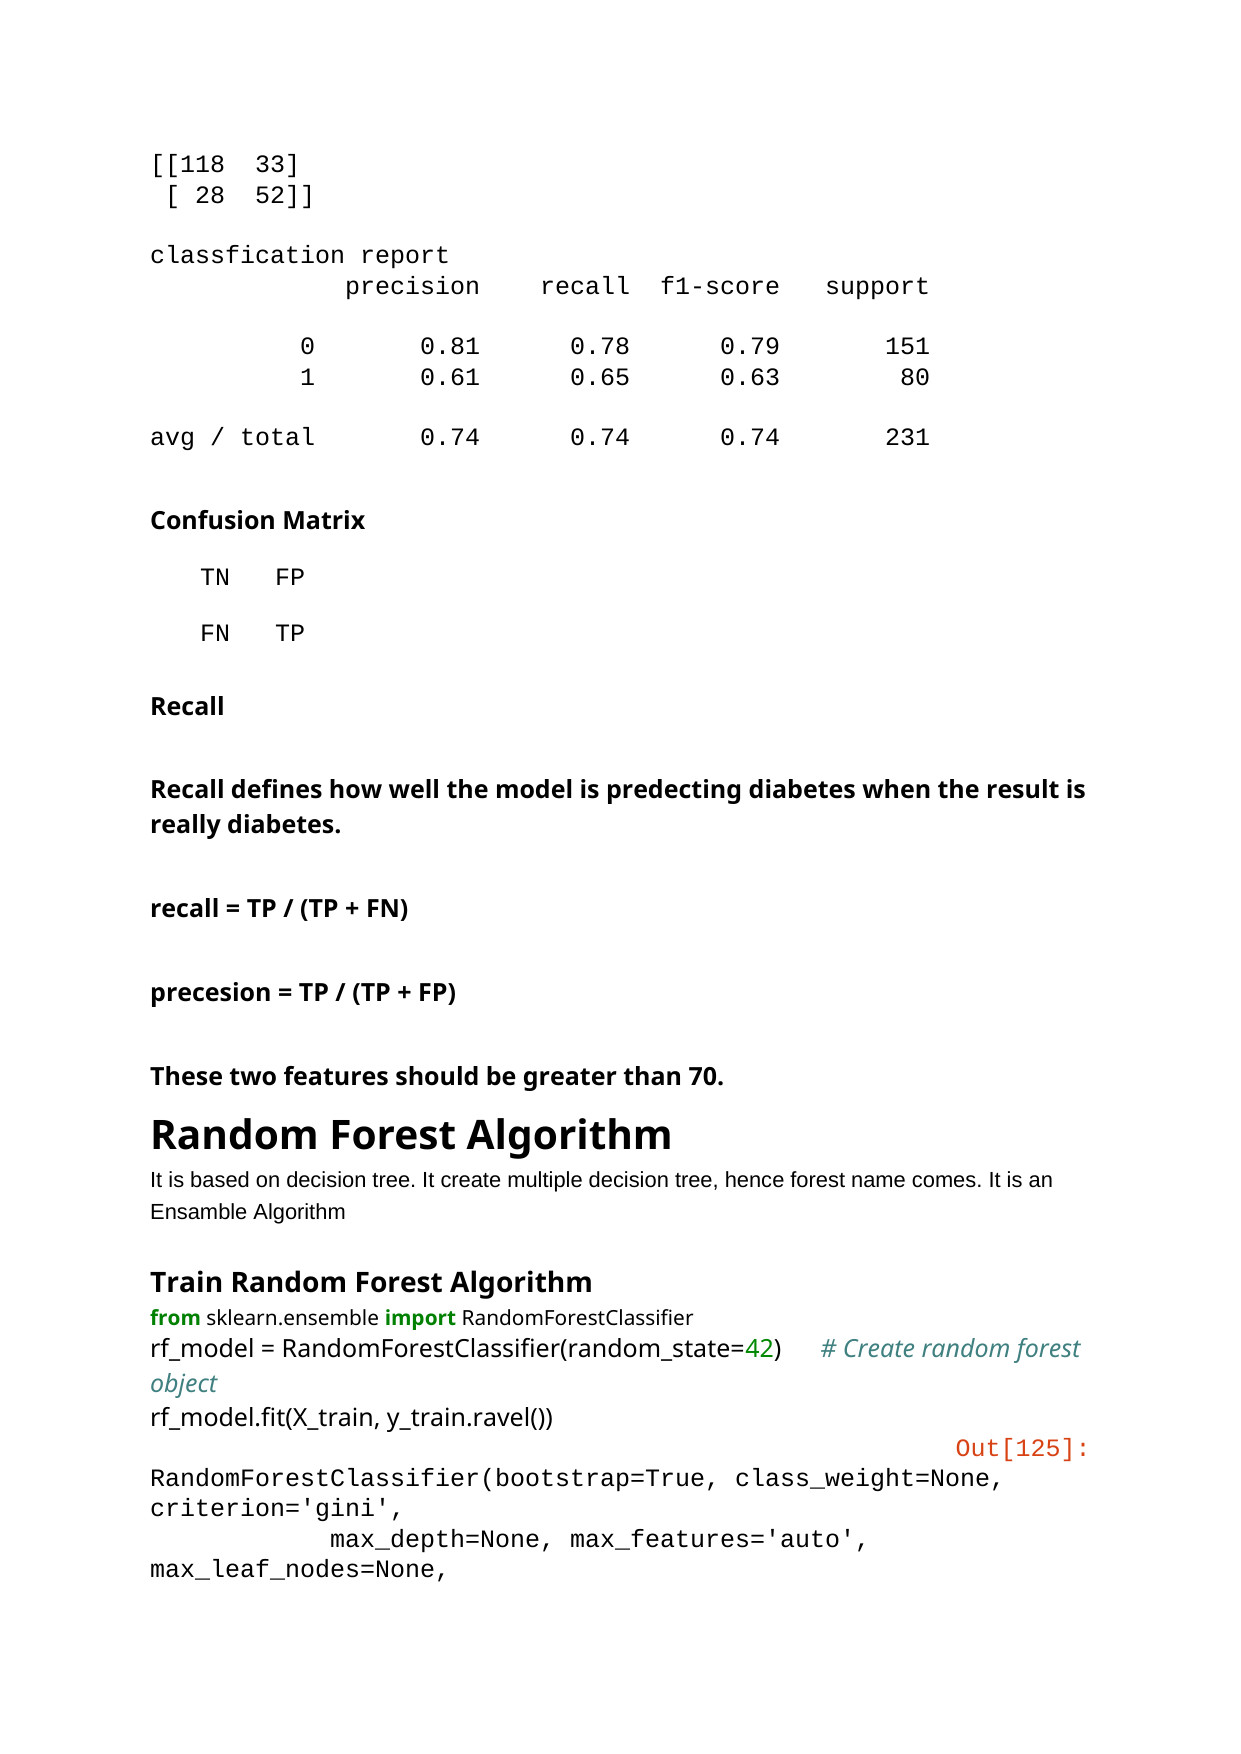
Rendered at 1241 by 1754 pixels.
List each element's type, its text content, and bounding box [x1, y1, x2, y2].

text from sklearn.ensemble import RandomForestClassifier [150, 1301, 1090, 1331]
text Recall defines how well the model is predecting diabetes when the result is really diabetes. [150, 772, 1090, 840]
text Random Forest Algorithm [150, 1106, 1090, 1161]
text It is based on decision tree. It create multiple decision tree, hence forest name comes. It is an Ensamble Algorithm [150, 1161, 1090, 1224]
text rf_model = RandomForestClassifier(random_state=42) # Create random forest object [150, 1331, 1090, 1399]
text These two features should be greater than 70. [150, 1058, 1090, 1092]
text [[118 33] [150, 150, 1090, 180]
text TN FP [200, 562, 1040, 593]
text recall = TP / (TP + FN) [150, 890, 1090, 924]
text max_depth=None, max_features='auto', max_leaf_nodes=None, [150, 1524, 1090, 1585]
text avg / total 0.74 0.74 0.74 231 [150, 423, 1090, 453]
text precesion = TP / (TP + FP) [150, 974, 1090, 1008]
text classfication report [150, 241, 1090, 271]
text 0 0.81 0.78 0.79 151 [150, 332, 1090, 362]
text FN TP [200, 618, 1040, 649]
text Confusion Matrix [150, 503, 1090, 537]
text 1 0.61 0.65 0.63 80 [150, 362, 1090, 392]
text RandomForestClassifier(bootstrap=True, class_weight=None, criterion='gini', [150, 1464, 1090, 1524]
text precision recall f1-score support [150, 271, 1090, 302]
text Out[125]: [150, 1433, 1090, 1464]
text Train Random Forest Algorithm [150, 1262, 1090, 1301]
text Recall [150, 688, 1090, 722]
text [ 28 52]] [150, 180, 1090, 211]
text rf_model.fit(X_train, y_train.ravel()) [150, 1399, 1090, 1433]
